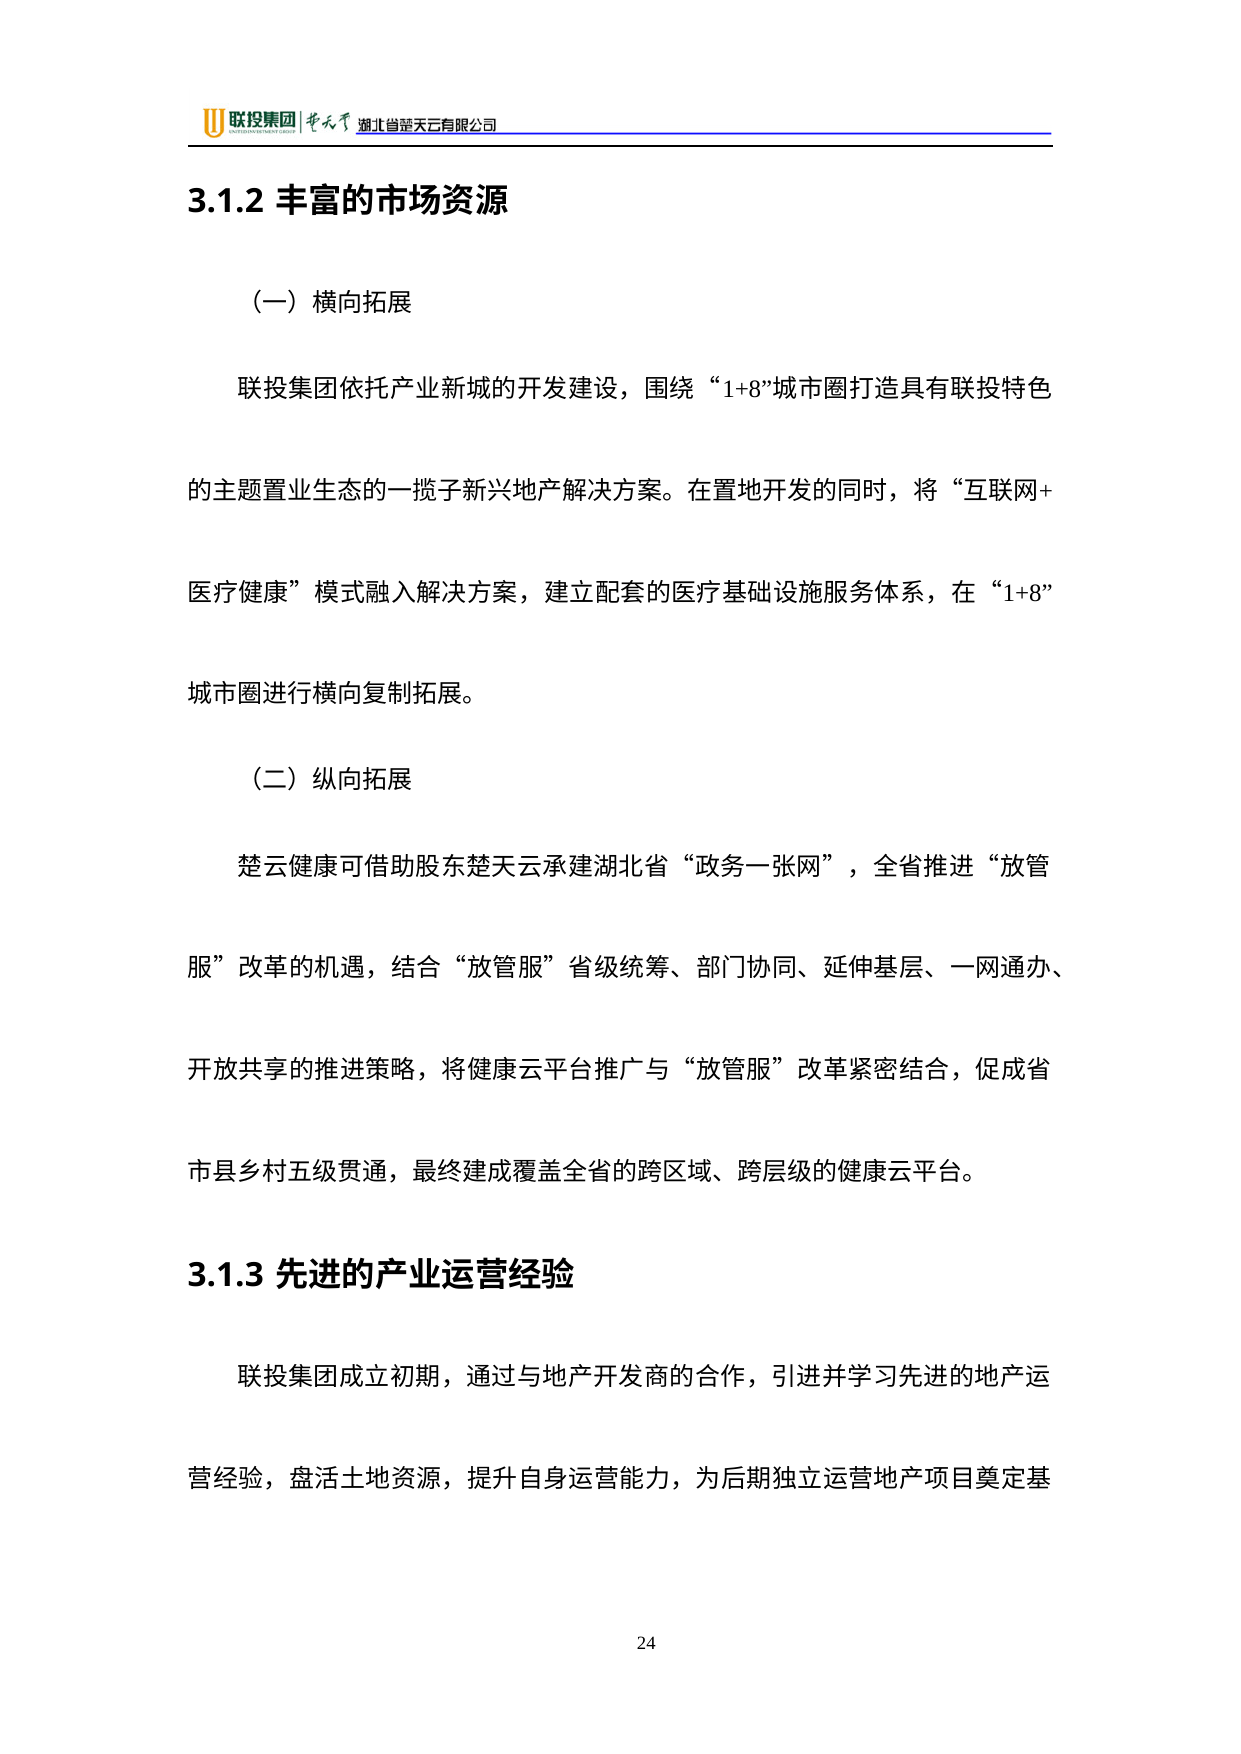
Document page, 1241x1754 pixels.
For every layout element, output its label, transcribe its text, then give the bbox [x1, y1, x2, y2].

text 联投集团依托产业新城的开发建设，围绕“1+8”城市圈打造具有联投特色的主题置业生态的一揽子新兴地产解决方案。在置地开发的同时，将“互联网+医疗健康”模式融入解决方案，建立配套的医疗基础设施服务体系，在“1+8”城市圈进行横向复制拓展。 [187, 352, 1053, 726]
text （一）横向拓展 [187, 266, 1053, 334]
subtitle 丰富的市场资源 [187, 164, 1053, 232]
text 联投集团成立初期，通过与地产开发商的合作，引进并学习先进的地产运营经验，盘活土地资源，提升自身运营能力，为后期独立运营地产项目奠定基础。基于楚云健康缺乏智慧健康平台运营能力，可借鉴联投集团先进的产业运营模式经验，引入战略运营合作伙伴，实现初期经验积累。 [187, 1341, 1053, 1511]
text 楚云健康可借助股东楚天云承建湖北省“政务一张网”，全省推进“放管服”改革的机遇，结合“放管服”省级统筹、部门协同、延伸基层、一网通办、开放共享的推进策略，将健康云平台推广与“放管服”改革紧密结合，促成省市县乡村五级贯通，最终建成覆盖全省的跨区域、跨层级的健康云平台。 [187, 830, 1053, 1204]
text （二）纵向拓展 [187, 744, 1053, 812]
picture [188, 88, 1052, 144]
subtitle 先进的产业运营经验 [187, 1238, 1053, 1306]
